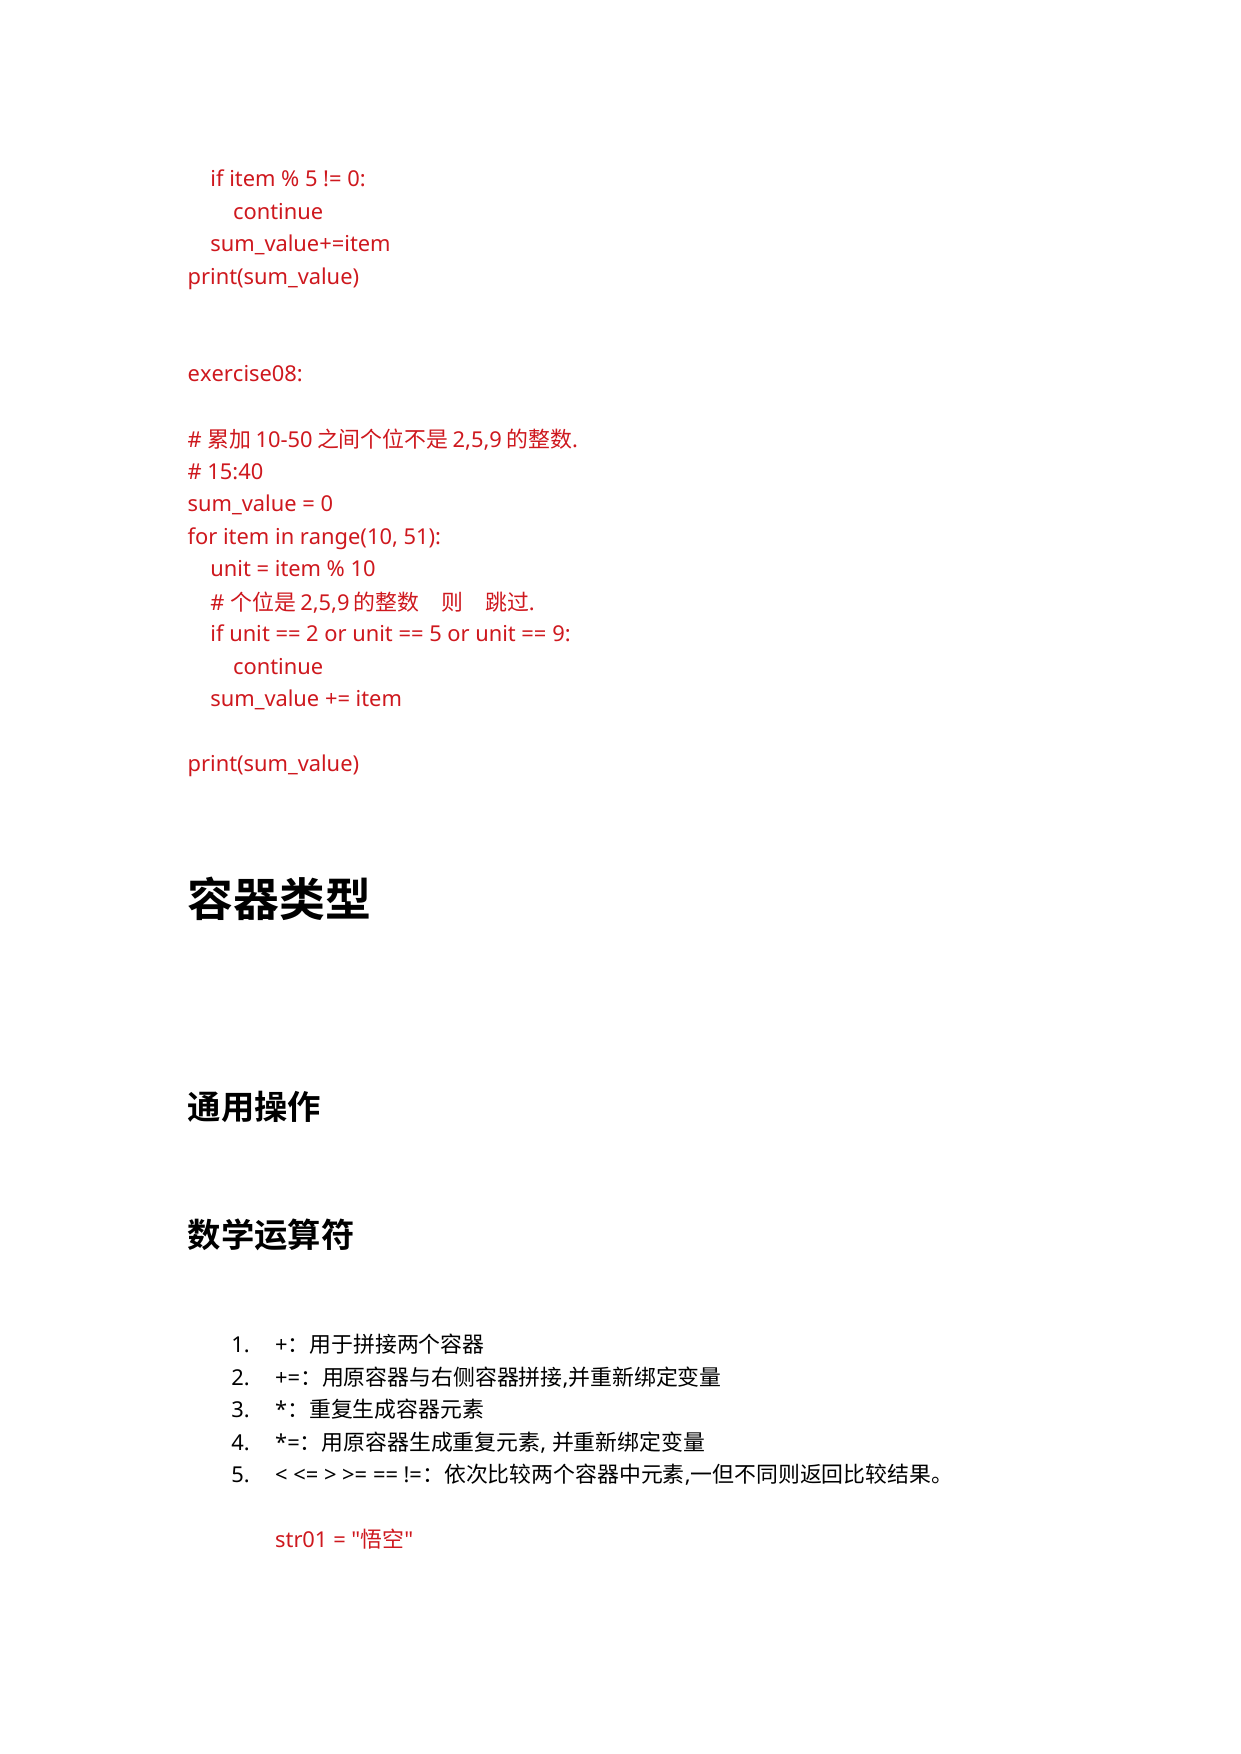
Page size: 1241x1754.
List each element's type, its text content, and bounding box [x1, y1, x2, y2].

text continue [187, 194, 1053, 227]
subtitle 数学运算符 [187, 1200, 1053, 1265]
text sum_value+=item [187, 227, 1053, 259]
text if item % 5 != 0: [187, 162, 1053, 194]
list +：用于拼接两个容器 [231, 1327, 1053, 1360]
list +=：用原容器与右侧容器拼接,并重新绑定变量 [231, 1360, 1053, 1392]
text continue [187, 649, 1053, 682]
text sum_value += item [187, 682, 1053, 714]
list < <= > >= == !=：依次比较两个容器中元素,一但不同则返回比较结果。 [231, 1457, 1053, 1490]
text if unit == 2 or unit == 5 or unit == 9: [187, 617, 1053, 649]
text print(sum_value) [187, 747, 1053, 779]
text # 累加10-50之间个位不是2,5,9的整数. [187, 422, 1053, 454]
list *=：用原容器生成重复元素, 并重新绑定变量 [231, 1425, 1053, 1457]
text print(sum_value) [187, 259, 1053, 292]
text unit = item % 10 [187, 552, 1053, 584]
text exercise08: [187, 357, 1053, 389]
list *：重复生成容器元素 [231, 1392, 1053, 1425]
text # 15:40 [187, 454, 1053, 487]
text # 个位是2,5,9的整数 则 跳过. [187, 584, 1053, 617]
subtitle 通用操作 [187, 1073, 1053, 1138]
text for item in range(10, 51): [187, 519, 1053, 552]
text sum_value = 0 [187, 487, 1053, 519]
list str01 = "悟空" [275, 1522, 1053, 1555]
subtitle 容器类型 [187, 847, 1053, 945]
